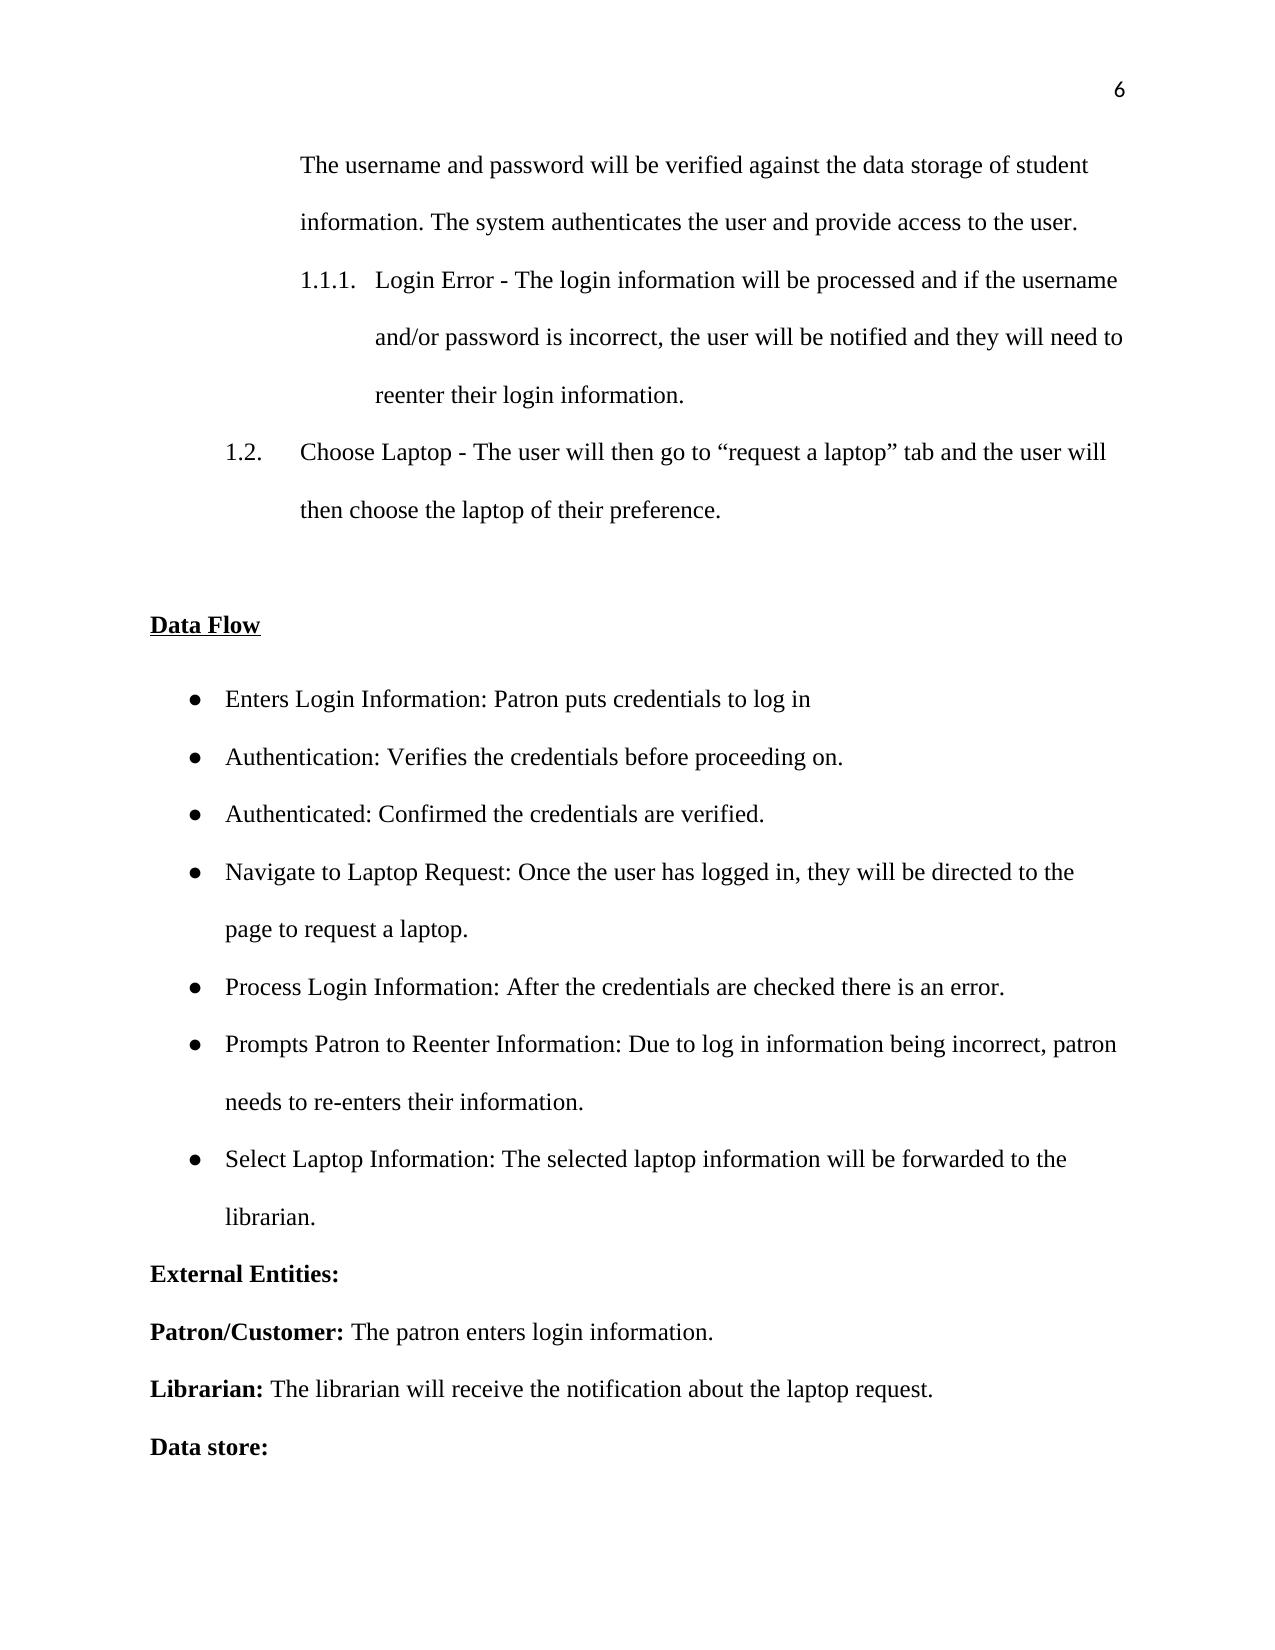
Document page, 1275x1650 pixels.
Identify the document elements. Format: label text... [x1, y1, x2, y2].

text Data Flow [150, 610, 1125, 639]
text Data store: [150, 1432, 1125, 1460]
list Login Error - The login information will be processed and if the username and/or password is incorrect, the user will be notified and they will need to reenter their login information. [356, 265, 1125, 409]
list Choose Laptop - The user will then go to “request a laptop” tab and the user will then choose the laptop of their preference. [262, 437, 1125, 524]
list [262, 150, 1125, 236]
list Prompts Patron to Reenter Information: Due to log in information being incorrect, patron needs to re-enters their information. [187, 1029, 1125, 1115]
list Authentication: Verifies the credentials before proceeding on. [187, 742, 1125, 770]
list Navigate to Laptop Request: Once the user has logged in, they will be directed to the page to request a laptop. [187, 857, 1125, 943]
text Librarian: The librarian will receive the notification about the laptop request. [150, 1374, 1125, 1403]
list Authenticated: Confirmed the credentials are verified. [187, 799, 1125, 828]
list Select Laptop Information: The selected laptop information will be forwarded to the librarian. [187, 1144, 1125, 1230]
list Process Login Information: After the credentials are checked there is an error. [187, 972, 1125, 1000]
text External Entities: [150, 1259, 1125, 1288]
list Enters Login Information: Patron puts credentials to log in [187, 684, 1125, 713]
text Patron/Customer: The patron enters login information. [150, 1317, 1125, 1345]
